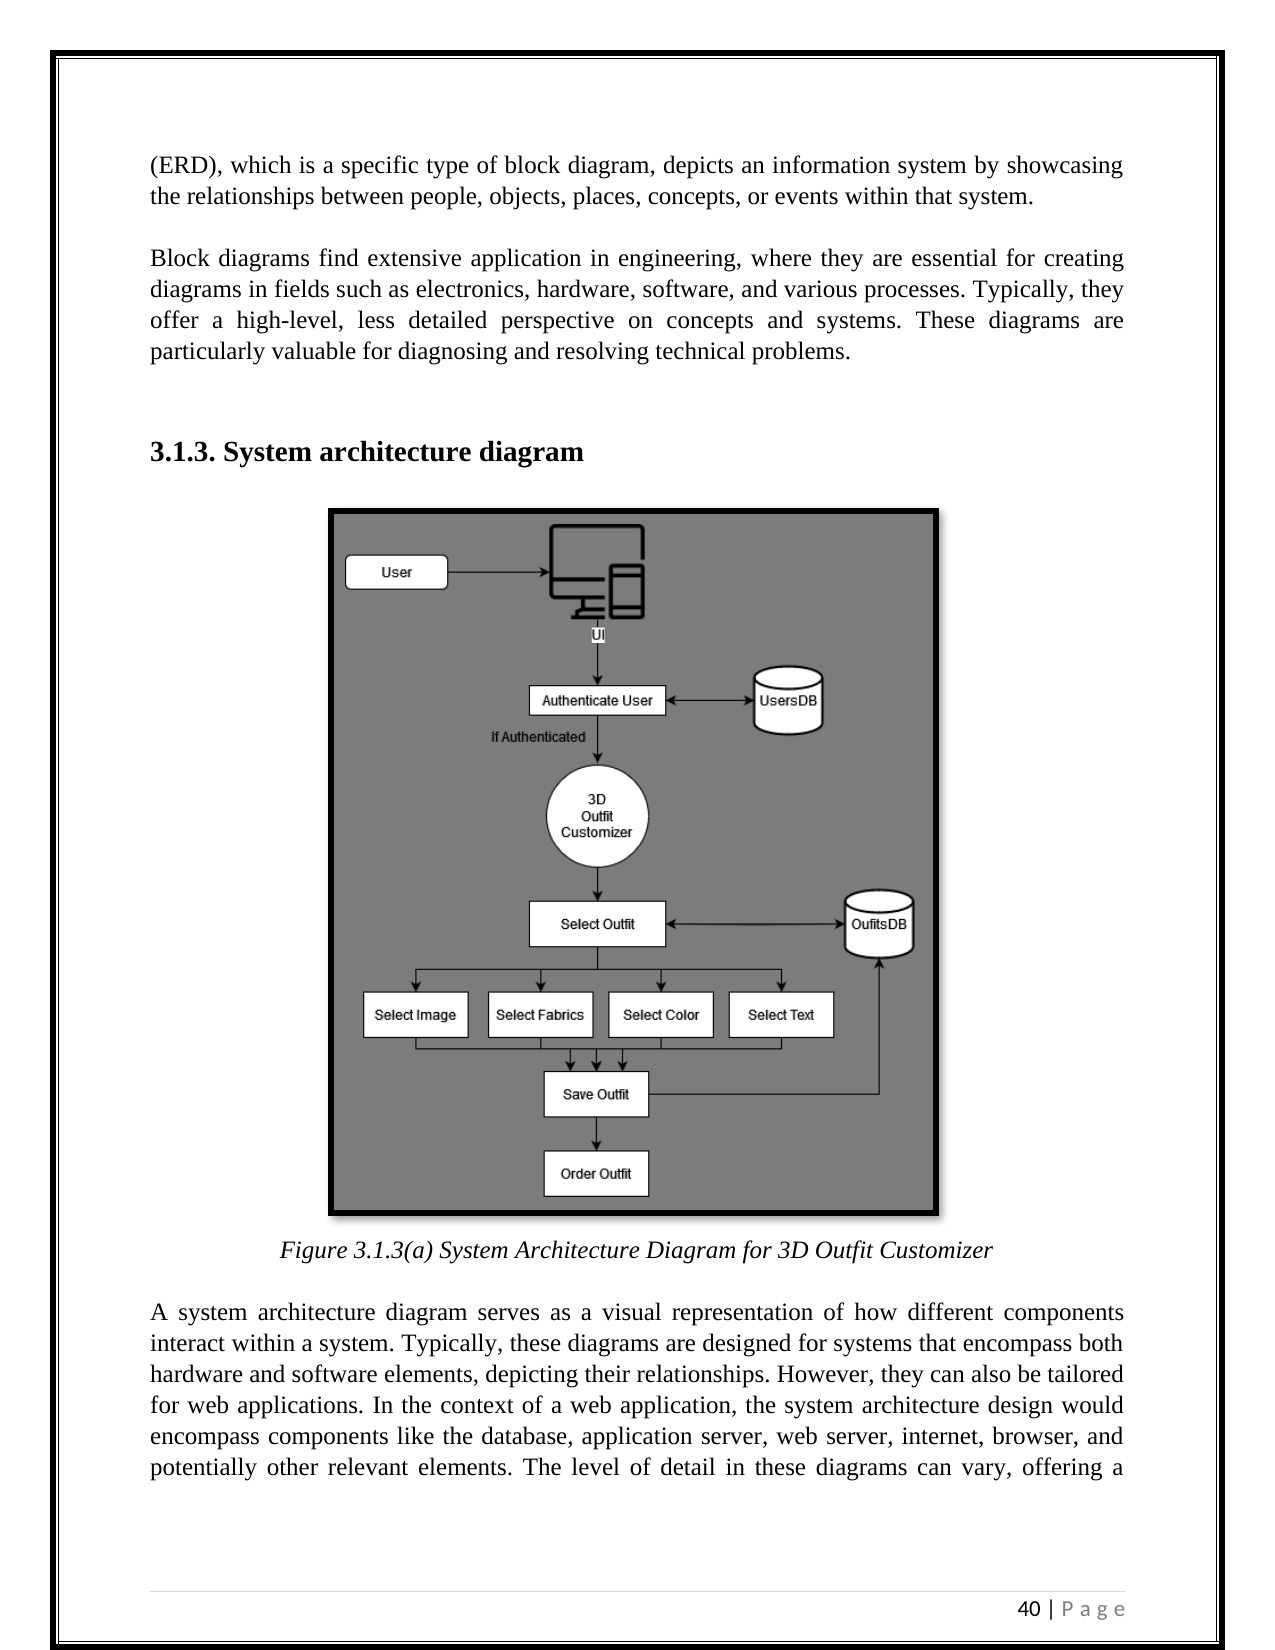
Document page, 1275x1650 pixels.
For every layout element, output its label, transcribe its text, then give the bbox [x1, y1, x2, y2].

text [150, 1297, 1125, 1481]
text Block diagrams find extensive application in engineering, where they are essential for creating diagrams in fields such as electronics, hardware, software, and various processes. Typically, they offer a high-level, less detailed perspective on concepts and systems. These diagrams are particularly valuable for diagnosing and resolving technical problems. [150, 243, 1125, 365]
picture [345, 524, 915, 1197]
text 3.1.3. System architecture diagram [150, 434, 1125, 468]
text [150, 150, 1125, 210]
text Figure 3.1.3(a) System Architecture Diagram for 3D Outfit Customizer [150, 1235, 1125, 1264]
